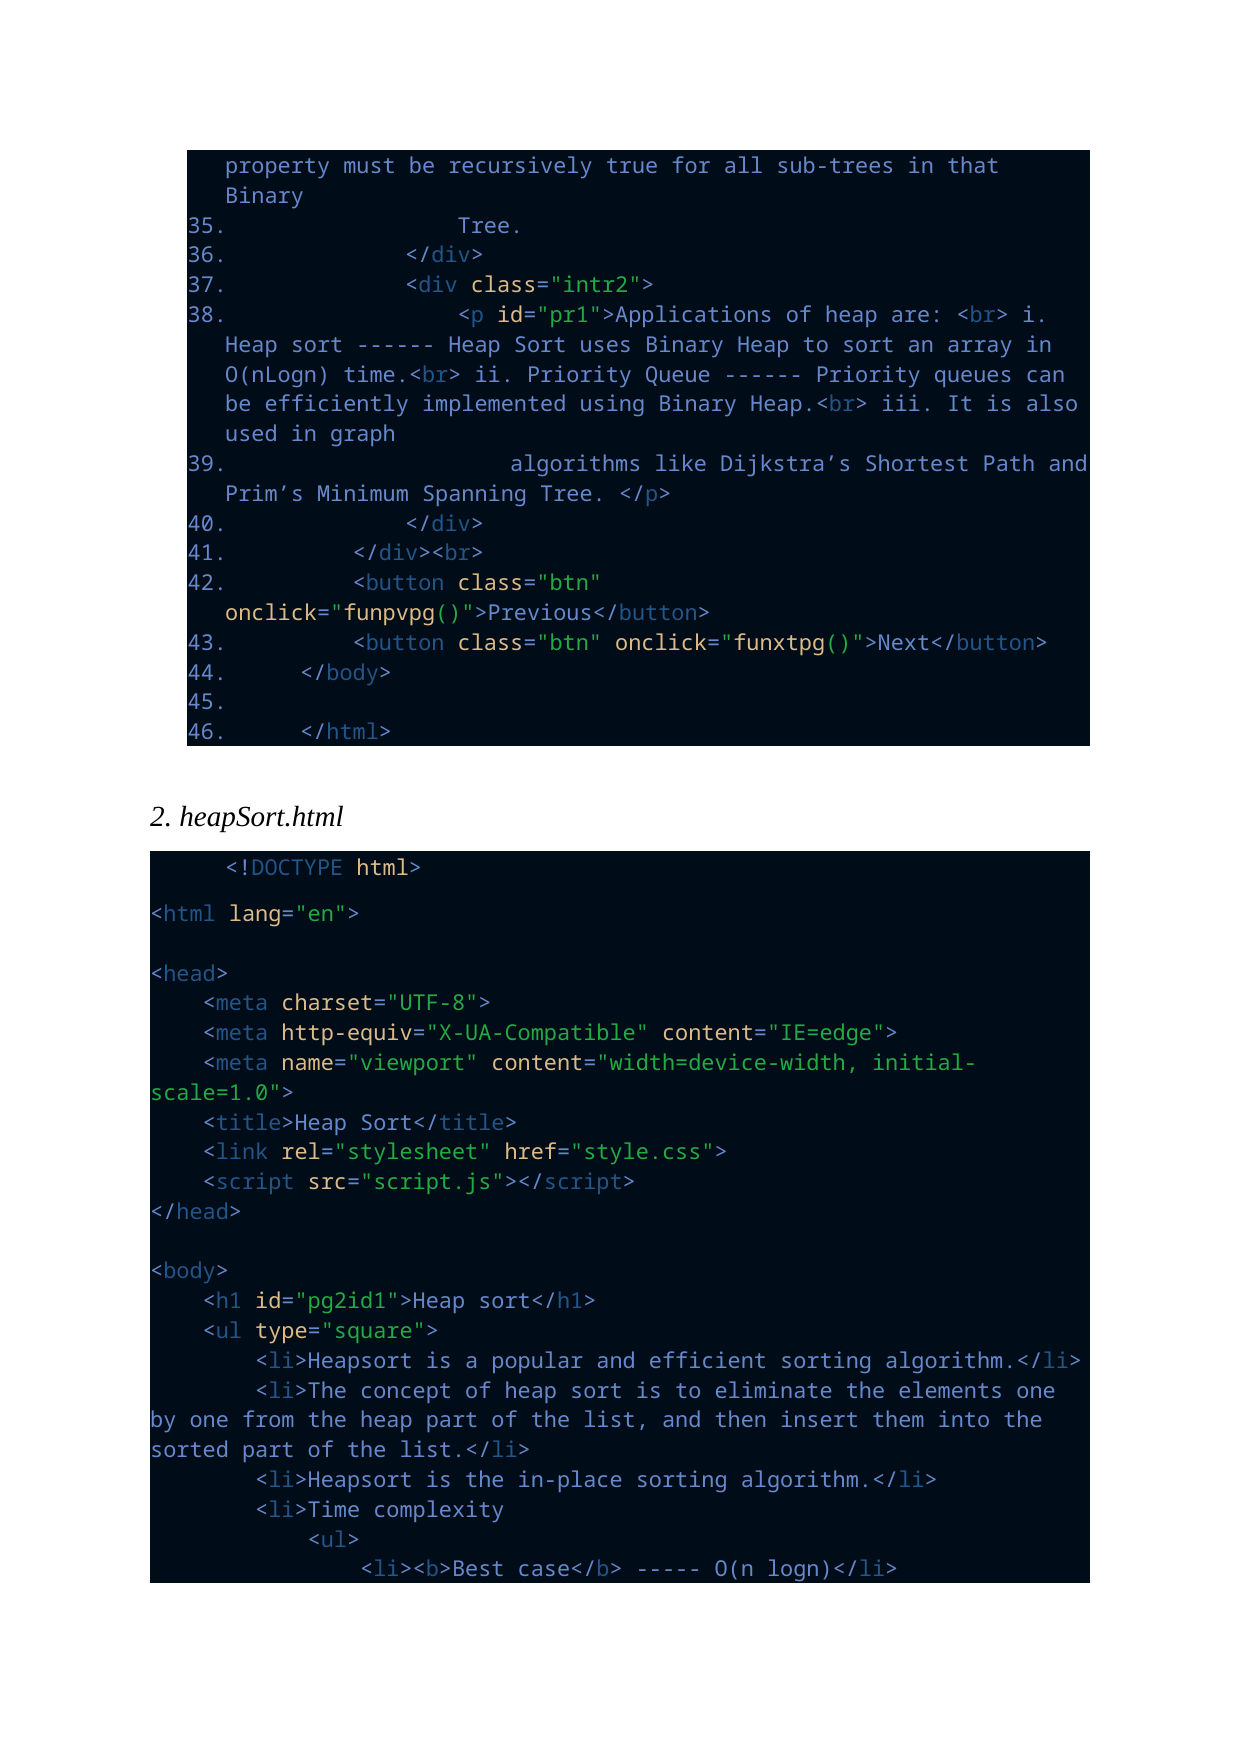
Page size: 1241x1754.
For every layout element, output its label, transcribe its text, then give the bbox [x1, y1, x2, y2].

list </body> [187, 656, 1090, 686]
list algorithms like Dijkstra’s Shortest Path and Prim’s Minimum Spanning Tree. </p> [187, 448, 1090, 507]
text <body> [150, 1255, 1090, 1285]
text <head> [150, 957, 1090, 987]
list <p id="pr1">Applications of heap are: <br> i. Heap sort ------ Heap Sort uses Binary Heap to sort an array in O(nLogn) time.<br> ii. Priority Queue ------ Priority queues can be efficiently implemented using Binary Heap.<br> iii. It is also used in graph [187, 299, 1090, 448]
text </head> [150, 1196, 1090, 1226]
list </html> [187, 716, 1090, 746]
list Tree. [187, 209, 1090, 239]
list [187, 150, 1090, 209]
text <li>The concept of heap sort is to eliminate the elements one by one from the heap part of the list, and then insert them into the sorted part of the list.</li> [150, 1374, 1090, 1464]
text <li>Time complexity [150, 1494, 1090, 1523]
text <meta charset="UTF-8"> [150, 987, 1090, 1017]
list </div> [187, 507, 1090, 537]
text <!DOCTYPE html> [150, 851, 1090, 881]
list <div class="intr2"> [187, 269, 1090, 299]
list <button class="btn" onclick="funpvpg()">Previous</button> [187, 567, 1090, 627]
list </div> [187, 239, 1090, 269]
list <button class="btn" onclick="funxtpg()">Next</button> [187, 627, 1090, 656]
text <li>Heapsort is a popular and efficient sorting algorithm.</li> [150, 1345, 1090, 1374]
text <ul type="square"> [150, 1315, 1090, 1345]
text <script src="script.js"></script> [150, 1166, 1090, 1196]
text 2. heapSort.html [150, 799, 1090, 832]
text <meta name="viewport" content="width=device-width, initial-scale=1.0"> [150, 1047, 1090, 1106]
text <ul> [150, 1523, 1090, 1553]
text <link rel="stylesheet" href="style.css"> [150, 1136, 1090, 1166]
text <h1 id="pg2id1">Heap sort</h1> [150, 1285, 1090, 1315]
text <li>Heapsort is the in-place sorting algorithm.</li> [150, 1464, 1090, 1494]
text <li><b>Best case</b> ----- O(n logn)</li> [150, 1553, 1090, 1583]
list </div><br> [187, 537, 1090, 567]
text <meta http-equiv="X-UA-Compatible" content="IE=edge"> [150, 1017, 1090, 1047]
text <html lang="en"> [150, 898, 1090, 928]
text <title>Heap Sort</title> [150, 1106, 1090, 1136]
